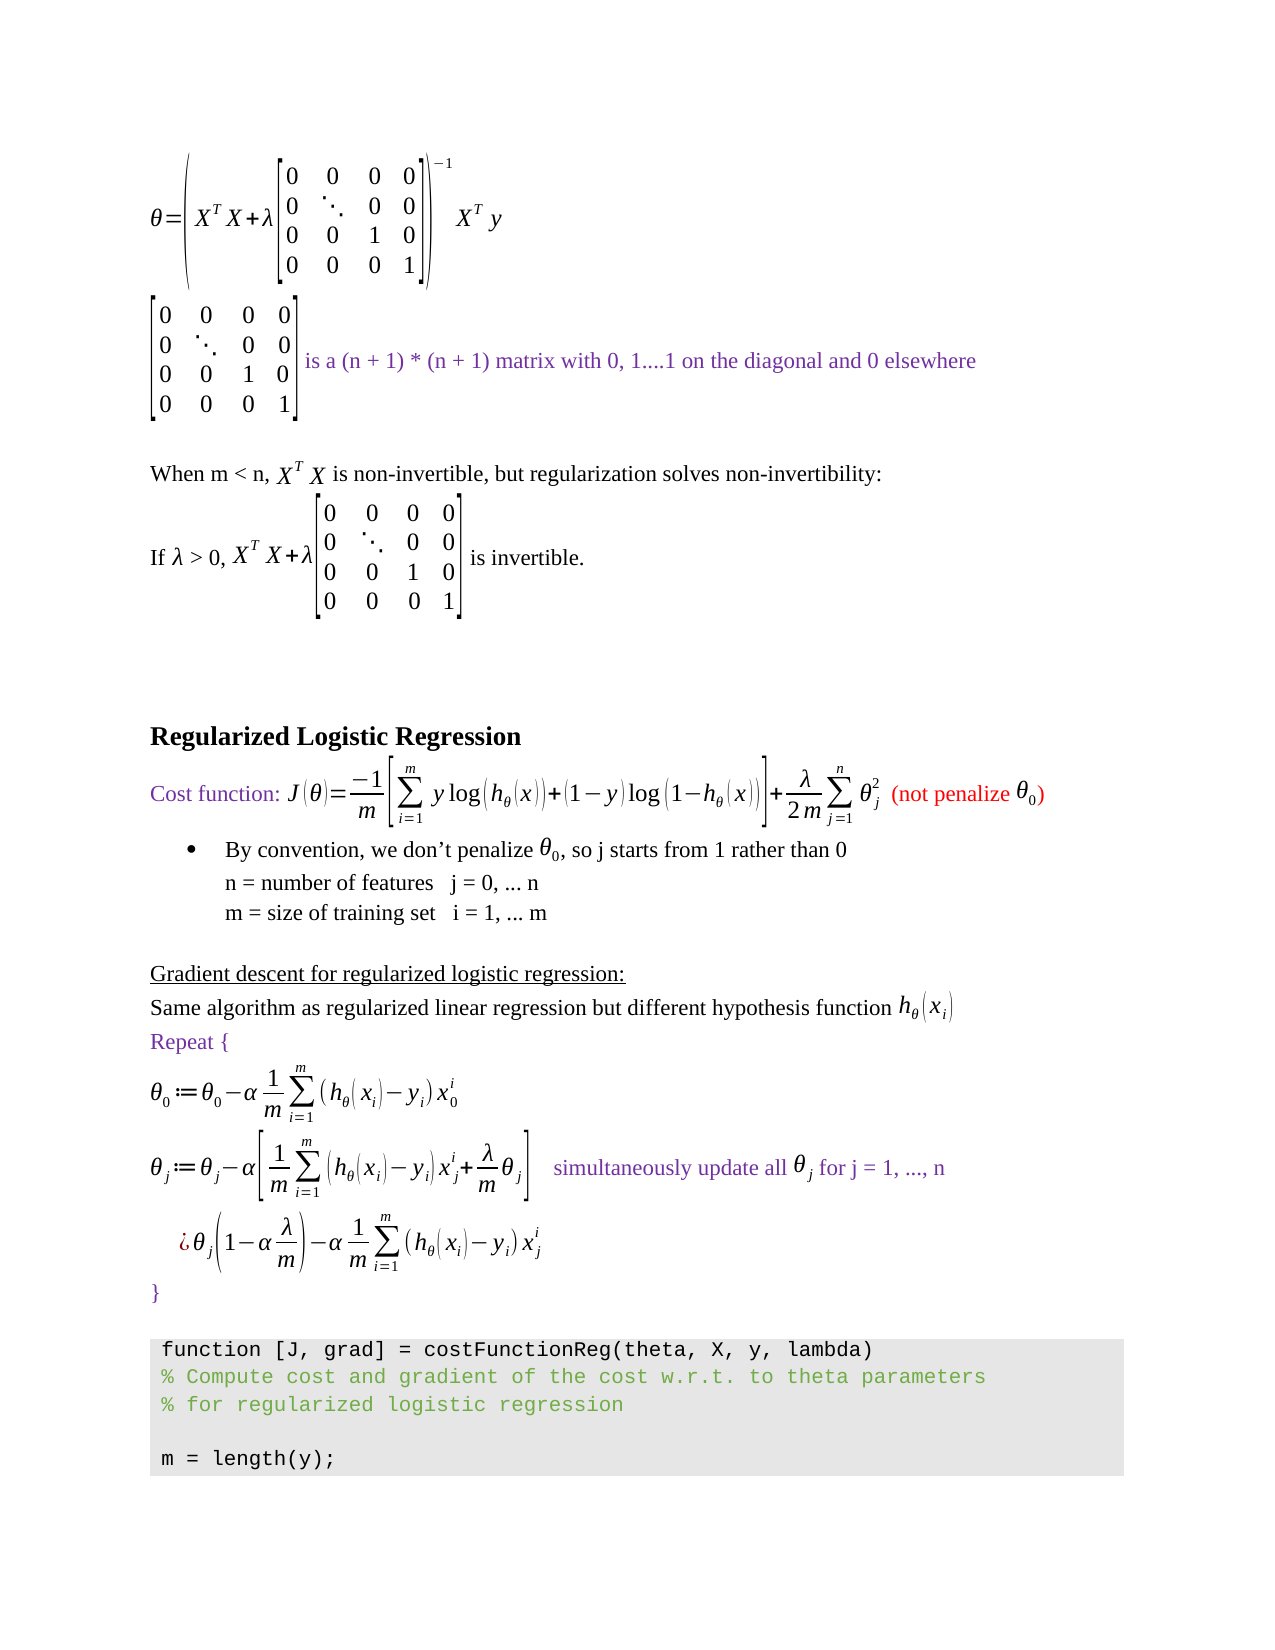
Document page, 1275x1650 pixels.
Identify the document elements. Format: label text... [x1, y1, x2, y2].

text n = number of features j = 0, ... n [225, 869, 1125, 895]
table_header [150, 1339, 1124, 1476]
text Same algorithm as regularized linear regression but different hypothesis function [150, 990, 1125, 1024]
list By convention, we don’t penalize , so j starts from 1 rather than 0 [187, 834, 1125, 865]
text is a (n + 1) * (n + 1) matrix with 0, 1....1 on the diagonal and 0 elsewhere [150, 295, 1125, 424]
text } [150, 1279, 1125, 1305]
text Gradient descent for regularized logistic regression: [150, 959, 1125, 986]
text If > 0, is invertible. [150, 493, 1125, 621]
text When m < n, is non-invertible, but regularization solves non-invertibility: [150, 458, 1125, 489]
text m = size of training set i = 1, ... m [225, 899, 1125, 926]
subtitle Regularized Logistic Regression [150, 720, 1125, 751]
text Repeat { [150, 1028, 1125, 1055]
text Cost function: (not penalize ) [150, 756, 1125, 830]
text simultaneously update all for j = 1, ..., n [150, 1130, 1125, 1204]
